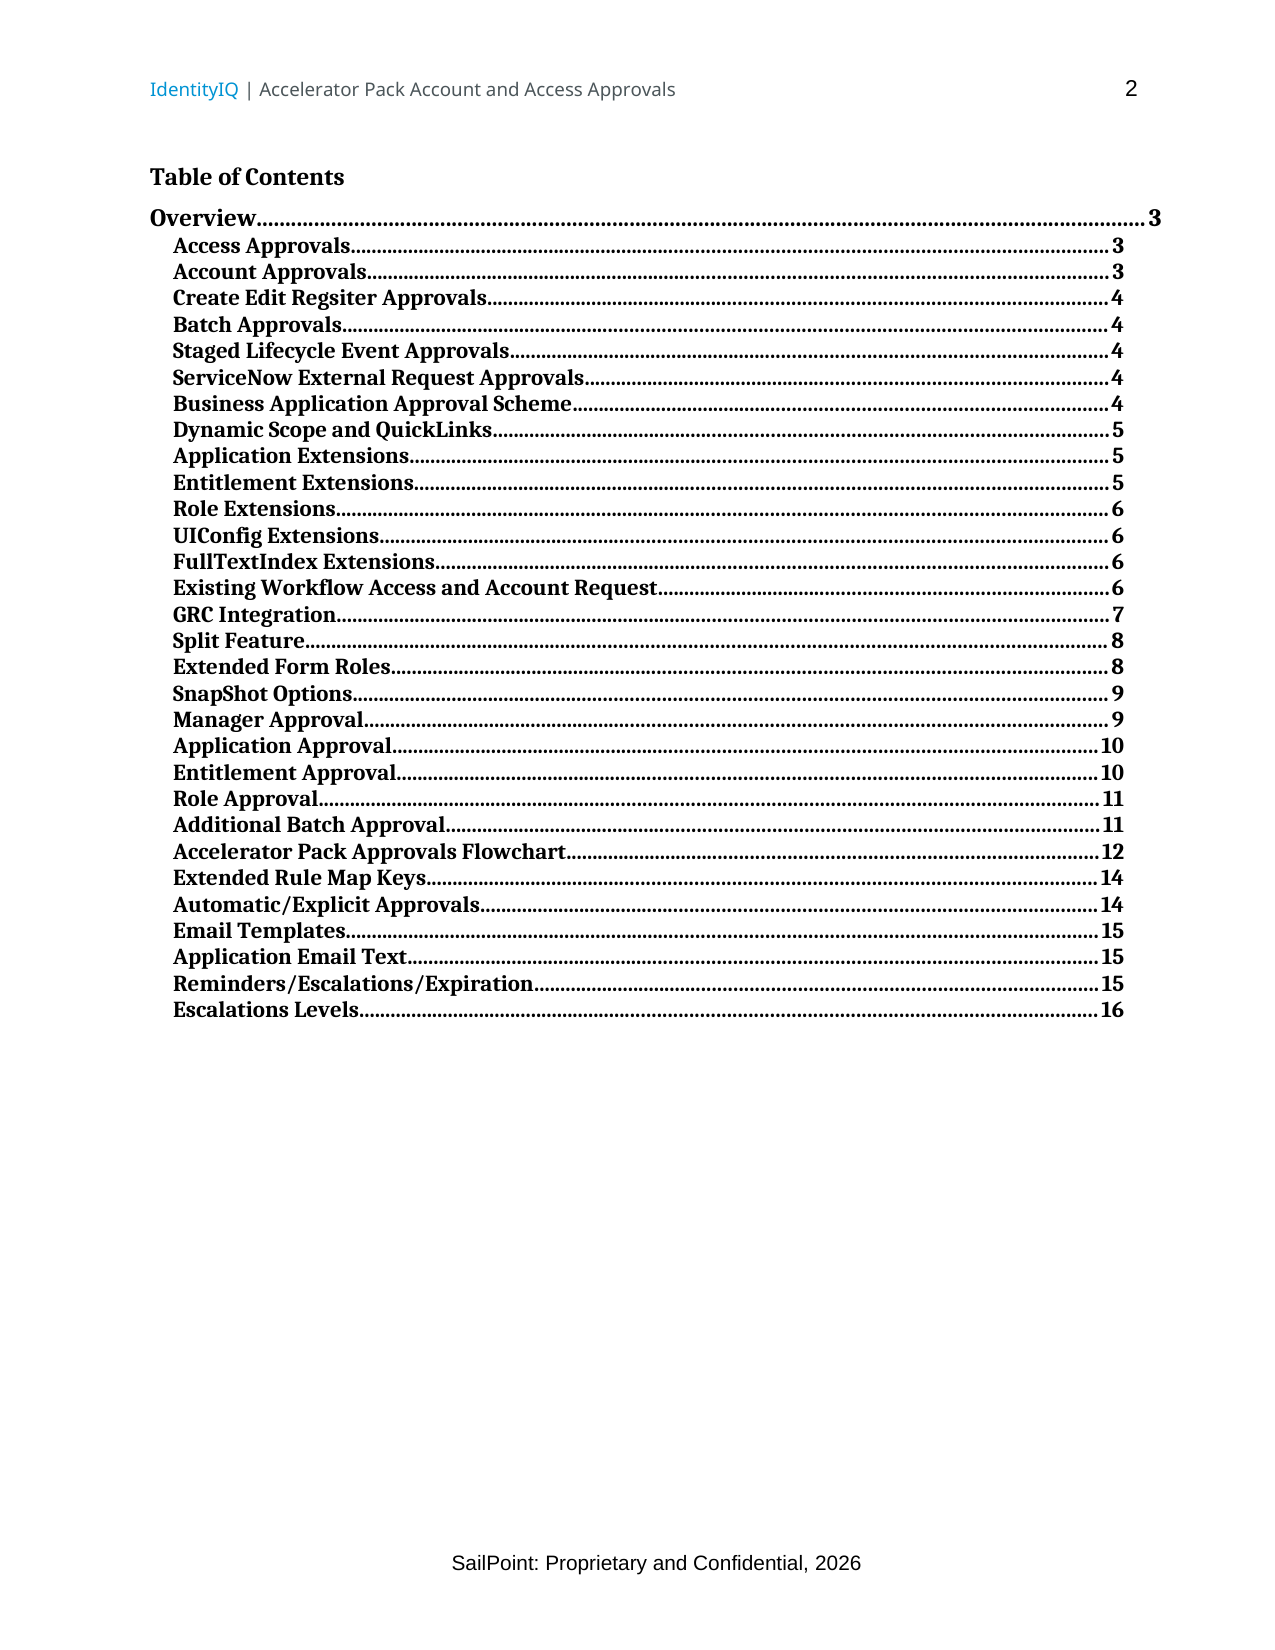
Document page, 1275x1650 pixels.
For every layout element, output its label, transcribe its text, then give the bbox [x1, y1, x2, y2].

text Role Extensions 6 [173, 496, 1162, 522]
text Split Feature 8 [173, 628, 1162, 654]
text Entitlement Approval 10 [173, 759, 1162, 786]
text Automatic/Explicit Approvals 14 [173, 891, 1162, 918]
text Overview 3 [150, 204, 1162, 232]
text Create Edit Regsiter Approvals 4 [173, 285, 1162, 312]
text Dynamic Scope and QuickLinks 5 [173, 417, 1162, 443]
text Extended Form Roles 8 [173, 654, 1162, 681]
text Table of Contents [150, 162, 1162, 191]
text Accelerator Pack Approvals Flowchart 12 [173, 839, 1162, 865]
text UIConfig Extensions 6 [173, 522, 1162, 549]
text Escalations Levels 16 [173, 997, 1162, 1023]
text ServiceNow External Request Approvals 4 [173, 364, 1162, 391]
text Batch Approvals 4 [173, 312, 1162, 338]
text Reminders/Escalations/Expiration 15 [173, 970, 1162, 997]
text Access Approvals 3 [173, 232, 1162, 259]
text Manager Approval 9 [173, 707, 1162, 733]
text Account Approvals 3 [173, 259, 1162, 285]
text Application Email Text 15 [173, 944, 1162, 970]
text Role Approval 11 [173, 786, 1162, 812]
text Application Approval 10 [173, 733, 1162, 759]
text Staged Lifecycle Event Approvals 4 [173, 338, 1162, 364]
text GRC Integration 7 [173, 601, 1162, 628]
text Business Application Approval Scheme 4 [173, 391, 1162, 417]
text SnapShot Options 9 [173, 681, 1162, 707]
text Application Extensions 5 [173, 443, 1162, 470]
text FullTextIndex Extensions 6 [173, 549, 1162, 575]
text Email Templates 15 [173, 918, 1162, 944]
text Additional Batch Approval 11 [173, 812, 1162, 839]
text Extended Rule Map Keys 14 [173, 865, 1162, 891]
text Entitlement Extensions 5 [173, 470, 1162, 496]
text Existing Workflow Access and Account Request 6 [173, 575, 1162, 601]
